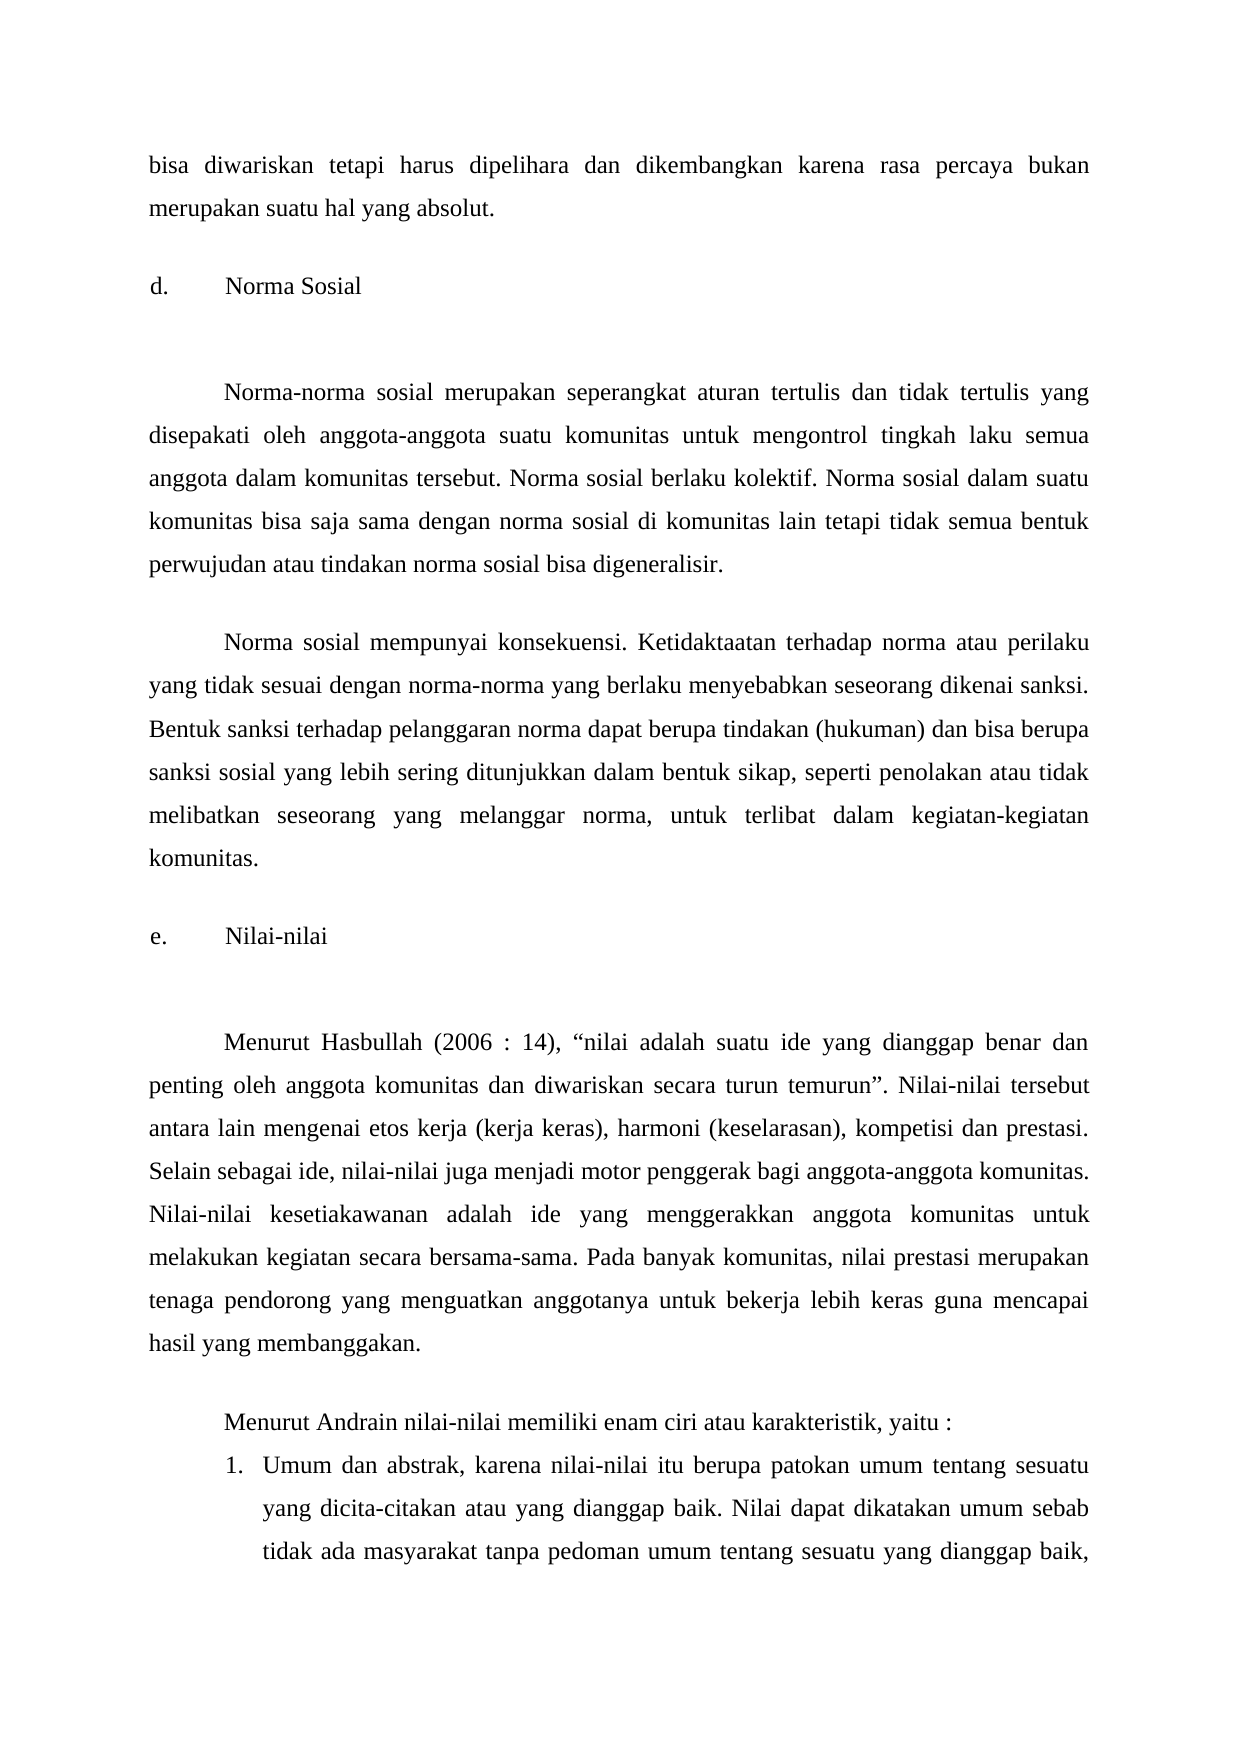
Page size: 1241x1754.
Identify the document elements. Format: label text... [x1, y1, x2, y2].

text Menurut Andrain nilai-nilai memiliki enam ciri atau karakteristik, yaitu : [148, 1407, 1090, 1435]
list Norma Sosial [150, 271, 1090, 300]
text Norma sosial mempunyai konsekuensi. Ketidaktaatan terhadap norma atau perilaku yang tidak sesuai dengan norma-norma yang berlaku menyebabkan seseorang dikenai sanksi. Bentuk sanksi terhadap pelanggaran norma dapat berupa tindakan (hukuman) dan bisa berupa sanksi sosial yang lebih sering ditunjukkan dalam bentuk sikap, seperti penolakan atau tidak melibatkan seseorang yang melanggar norma, untuk terlibat dalam kegiatan-kegiatan komunitas. [148, 627, 1090, 872]
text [148, 150, 1090, 222]
text Menurut Hasbullah (2006 : 14), “nilai adalah suatu ide yang dianggap benar dan penting oleh anggota komunitas dan diwariskan secara turun temurun”. Nilai-nilai tersebut antara lain mengenai etos kerja (kerja keras), harmoni (keselarasan), kompetisi dan prestasi. Selain sebagai ide, nilai-nilai juga menjadi motor penggerak bagi anggota-anggota komunitas. Nilai-nilai kesetiakawanan adalah ide yang menggerakkan anggota komunitas untuk melakukan kegiatan secara bersama-sama. Pada banyak komunitas, nilai prestasi merupakan tenaga pendorong yang menguatkan anggotanya untuk bekerja lebih keras guna mencapai hasil yang membanggakan. [148, 1027, 1090, 1357]
text Norma-norma sosial merupakan seperangkat aturan tertulis dan tidak tertulis yang disepakati oleh anggota-anggota suatu komunitas untuk mengontrol tingkah laku semua anggota dalam komunitas tersebut. Norma sosial berlaku kolektif. Norma sosial dalam suatu komunitas bisa saja sama dengan norma sosial di komunitas lain tetapi tidak semua bentuk perwujudan atau tindakan norma sosial bisa digeneralisir. [148, 377, 1090, 578]
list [225, 1450, 1090, 1565]
list Nilai-nilai [150, 921, 1090, 950]
